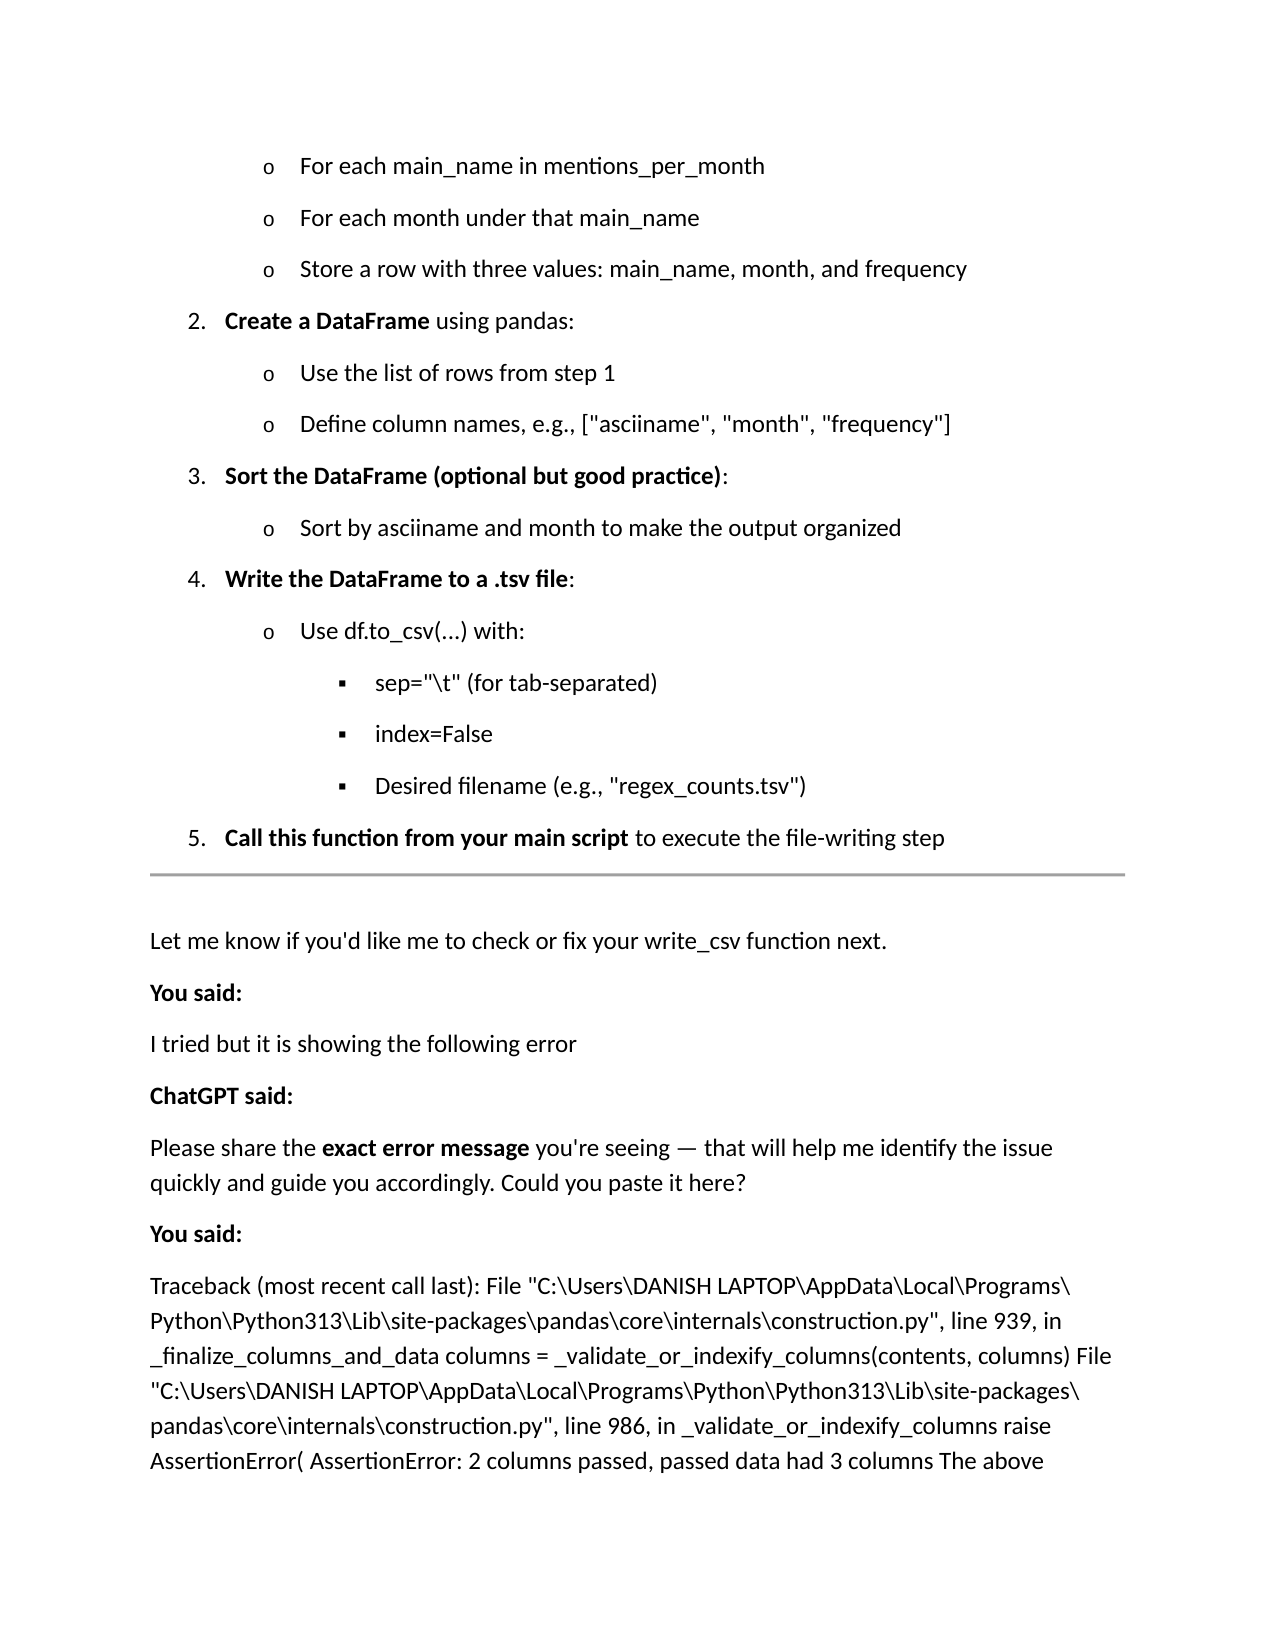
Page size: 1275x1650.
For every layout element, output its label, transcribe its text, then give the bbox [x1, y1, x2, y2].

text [150, 1270, 1125, 1476]
list For each month under that main_name [262, 202, 1125, 232]
list Use the list of rows from step 1 [262, 357, 1125, 387]
list Desired filename (e.g., "regex_counts.tsv") [337, 770, 1125, 801]
list Call this function from your main script to execute the file-writing step [187, 822, 1125, 852]
text Please share the exact error message you're seeing — that will help me identify the issue quickly and guide you accordingly. Could you paste it here? [150, 1132, 1125, 1197]
list Use df.to_csv(...) with: [262, 615, 1125, 646]
text I tried but it is showing the following error [150, 1028, 1125, 1059]
text ChatGPT said: [150, 1080, 1125, 1111]
list Write the DataFrame to a .tsv file: [187, 563, 1125, 594]
list Sort by asciiname and month to make the output organized [262, 512, 1125, 542]
list index=False [337, 718, 1125, 749]
list Store a row with three values: main_name, month, and frequency [262, 253, 1125, 284]
text Let me know if you'd like me to check or fix your write_csv function next. [150, 925, 1125, 956]
list Define column names, e.g., ["asciiname", "month", "frequency"] [262, 408, 1125, 439]
text You said: [150, 977, 1125, 1007]
text You said: [150, 1218, 1125, 1249]
list sep="\t" (for tab-separated) [337, 667, 1125, 697]
list Create a DataFrame using pandas: [187, 305, 1125, 336]
list For each main_name in mentions_per_month [262, 150, 1125, 181]
list Sort the DataFrame (optional but good practice): [187, 460, 1125, 491]
